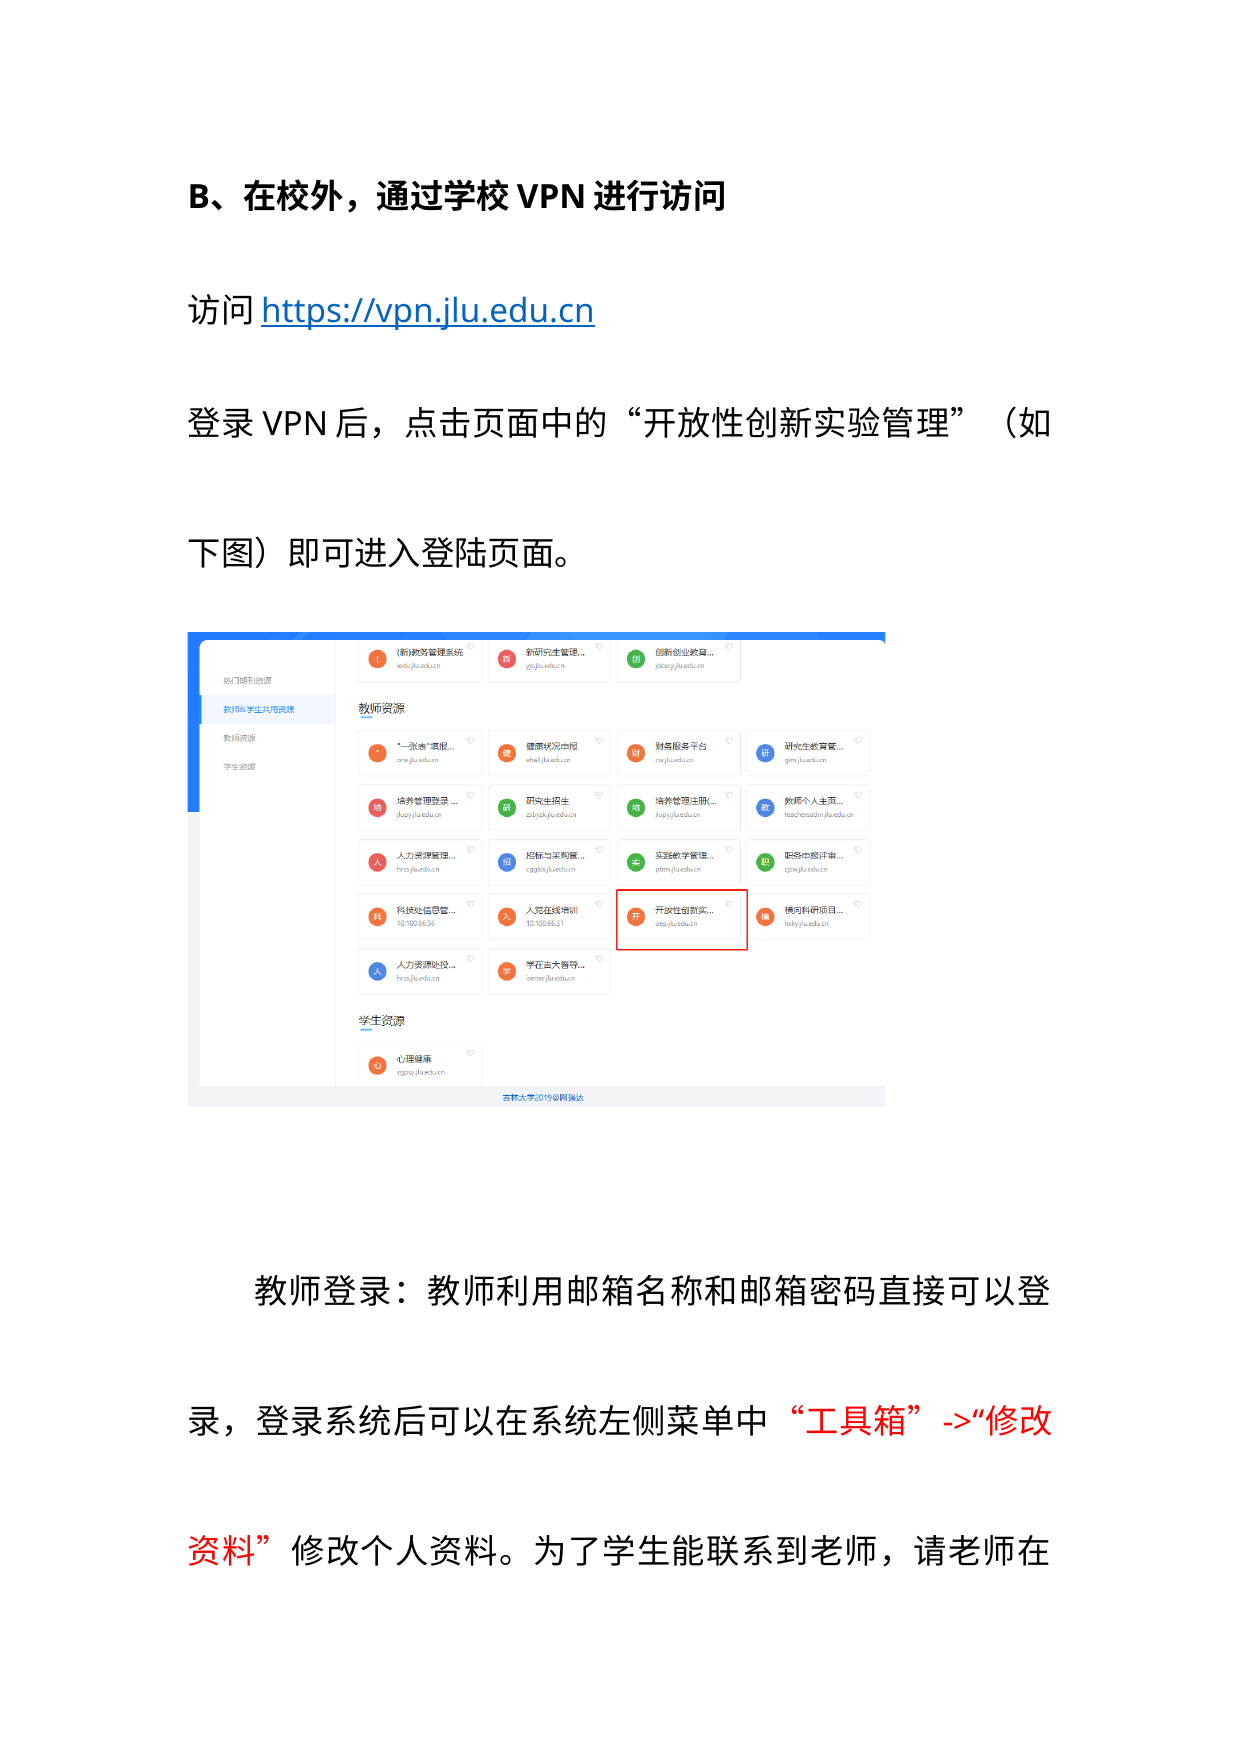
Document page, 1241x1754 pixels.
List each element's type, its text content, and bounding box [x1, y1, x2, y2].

text 登录VPN后，点击页面中的“开放性创新实验管理”（如下图）即可进入登陆页面。 [187, 389, 1053, 584]
picture [187, 632, 886, 1107]
text 访问https://vpn.jlu.edu.cn [187, 275, 1053, 340]
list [187, 1257, 1053, 1582]
text B、在校外，通过学校VPN进行访问 [187, 162, 1053, 227]
